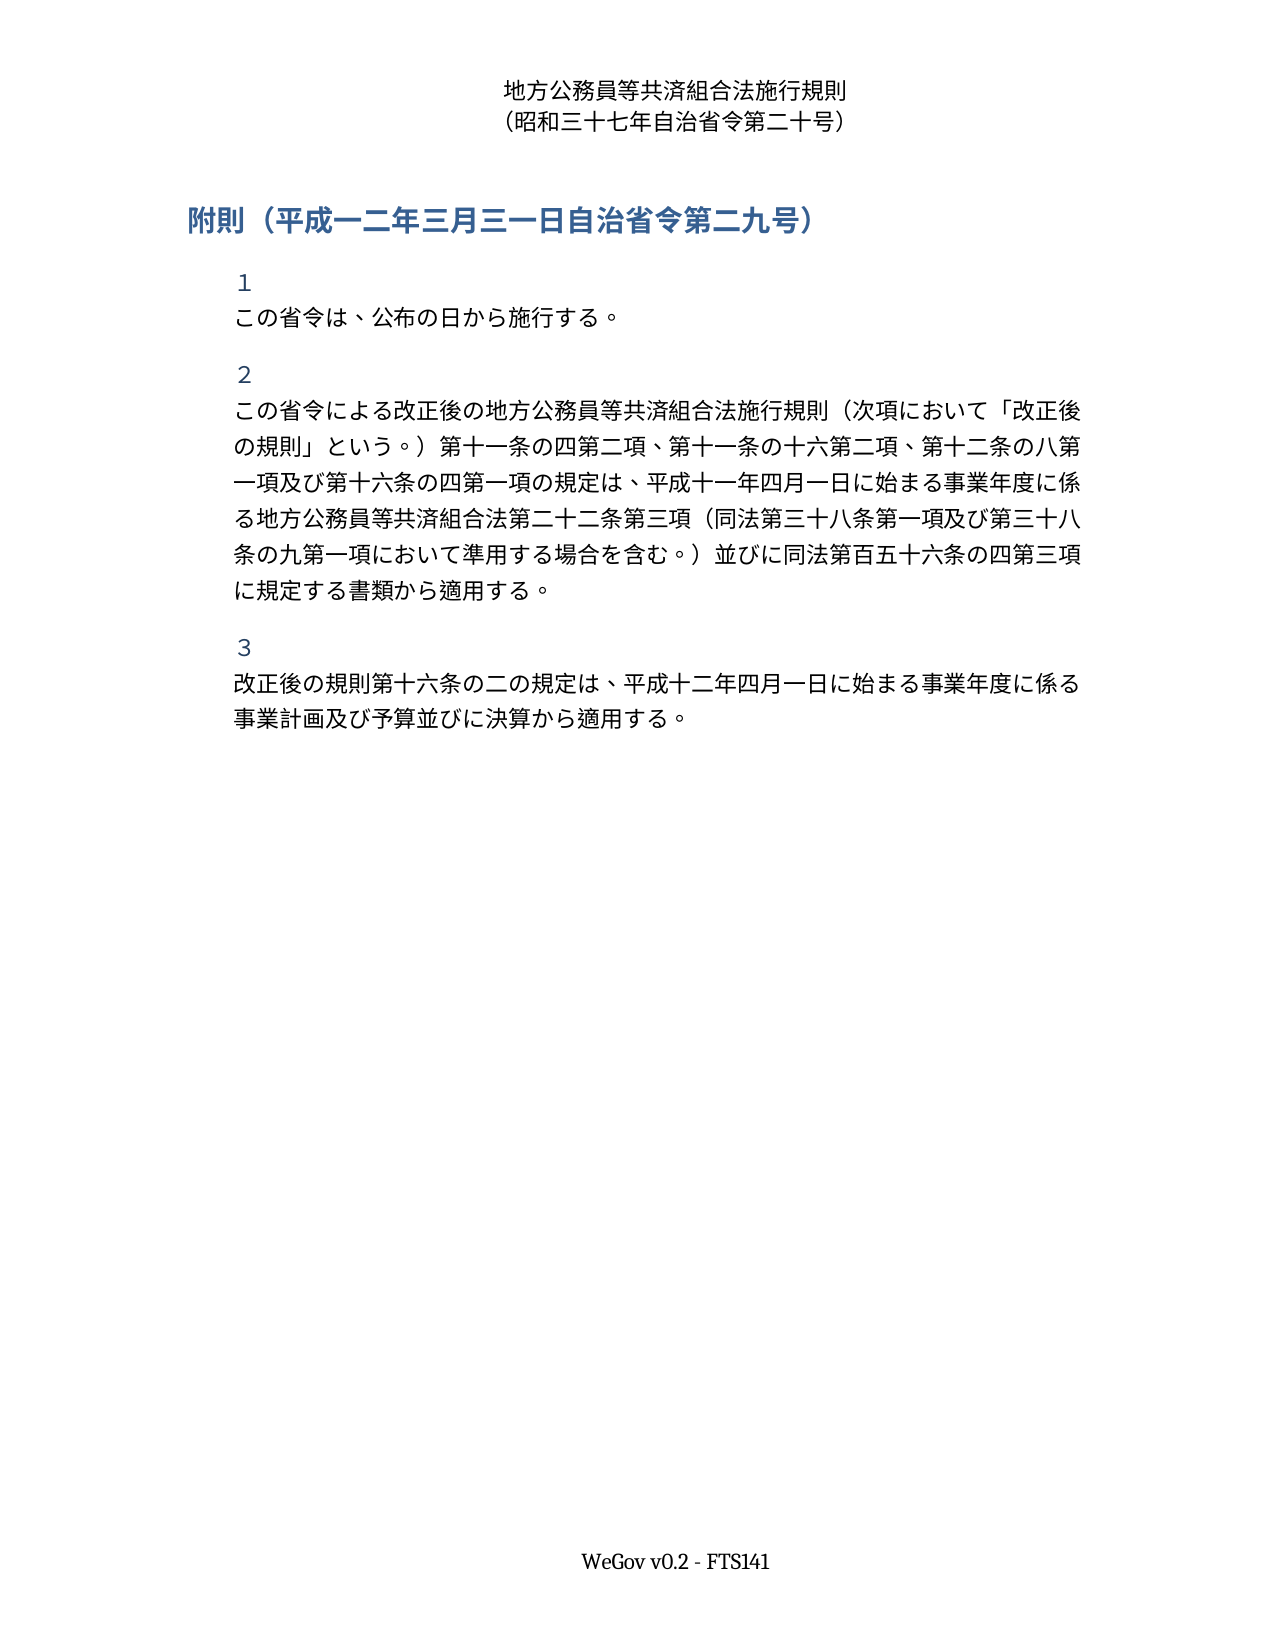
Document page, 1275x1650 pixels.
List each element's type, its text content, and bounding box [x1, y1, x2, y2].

subtitle １ [233, 266, 1087, 298]
text この省令による改正後の地方公務員等共済組合法施行規則（次項において「改正後の規則」という。）第十一条の四第二項、第十一条の十六第二項、第十二条の八第一項及び第十六条の四第一項の規定は、平成十一年四月一日に始まる事業年度に係る地方公務員等共済組合法第二十二条第三項（同法第三十八条第一項及び第三十八条の九第一項において準用する場合を含む。）並びに同法第百五十六条の四第三項に規定する書類から適用する。 [233, 395, 1087, 606]
subtitle 附則（平成一二年三月三一日自治省令第二九号） [187, 200, 1087, 240]
subtitle ３ [233, 632, 1087, 663]
text この省令は、公布の日から施行する。 [233, 302, 1087, 334]
subtitle ２ [233, 359, 1087, 390]
text 改正後の規則第十六条の二の規定は、平成十二年四月一日に始まる事業年度に係る事業計画及び予算並びに決算から適用する。 [233, 667, 1087, 735]
